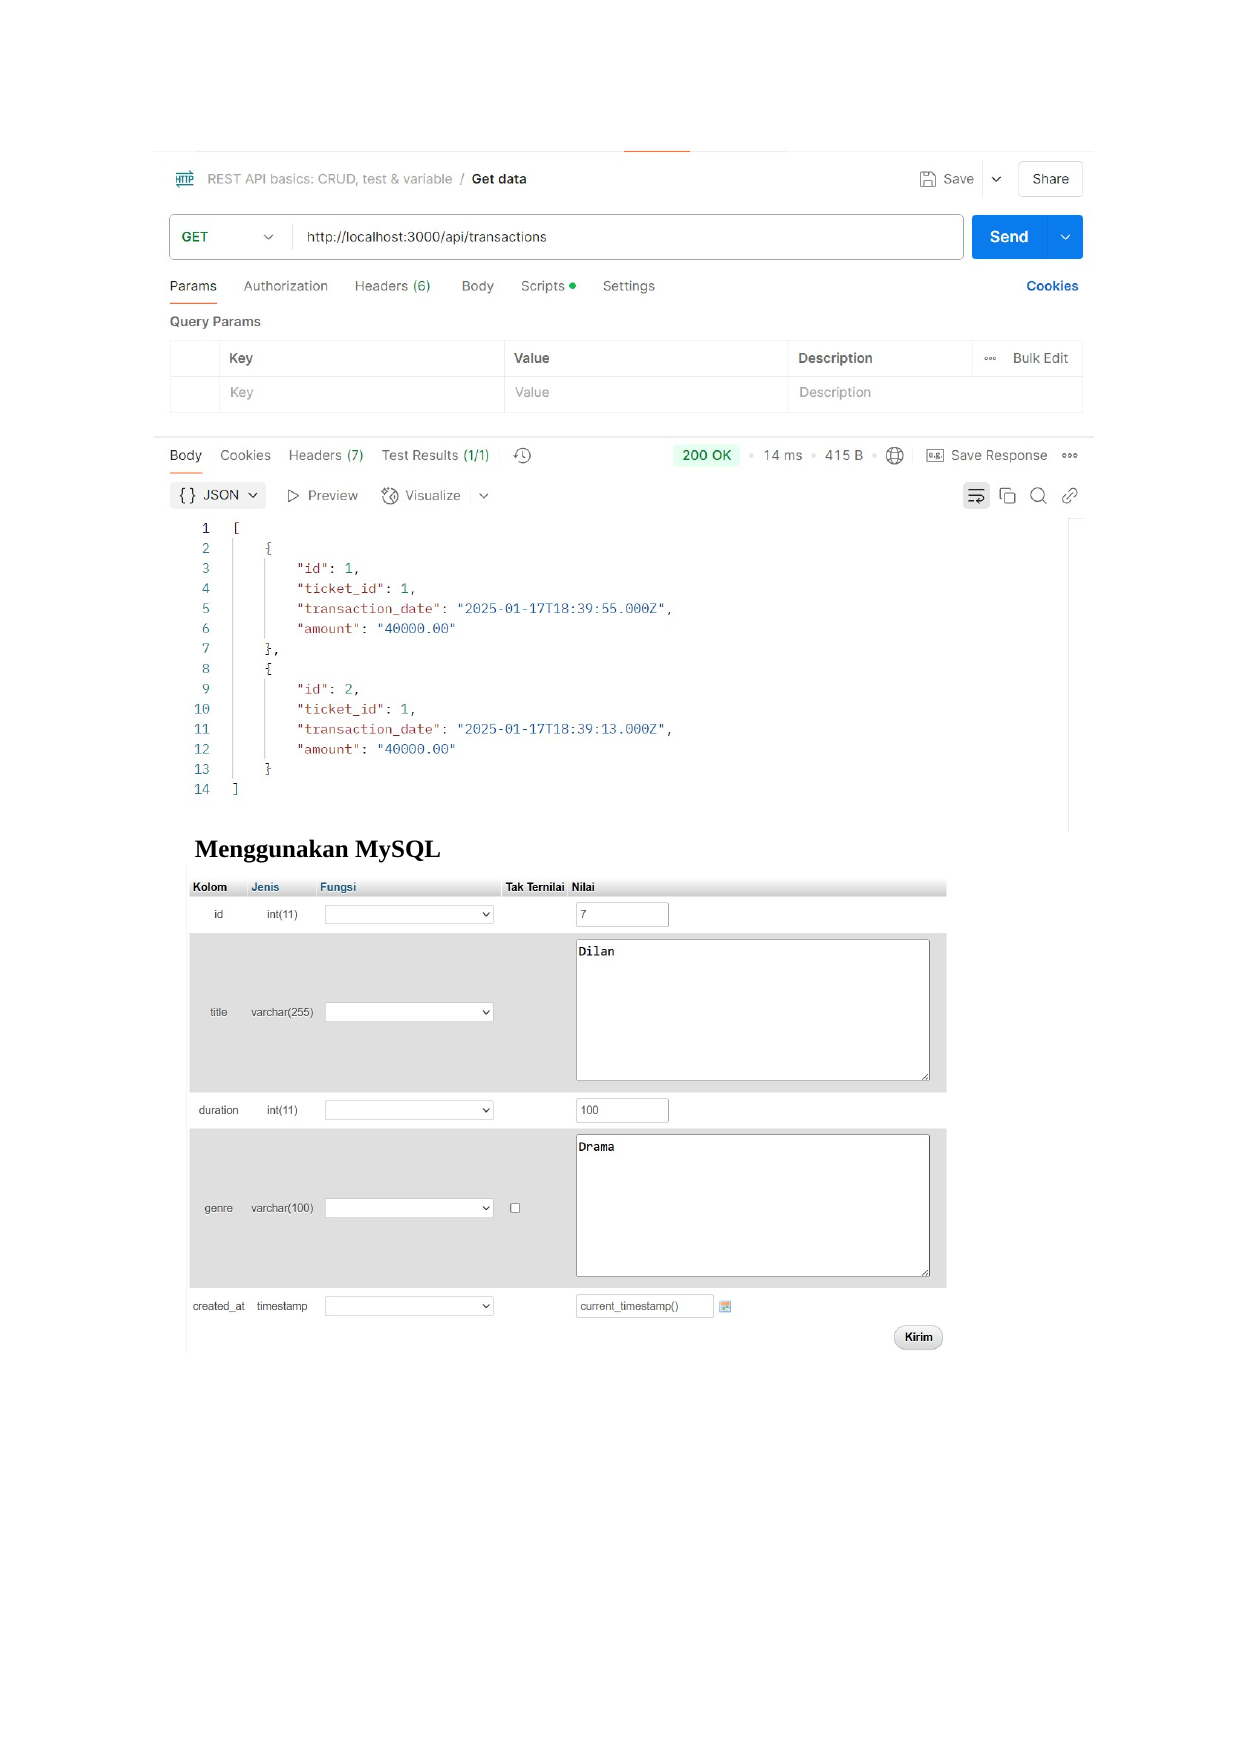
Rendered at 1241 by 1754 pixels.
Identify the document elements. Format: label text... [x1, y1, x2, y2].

picture [186, 865, 1028, 1353]
text Menggunakan MySQL [150, 834, 441, 863]
picture [153, 150, 1094, 832]
